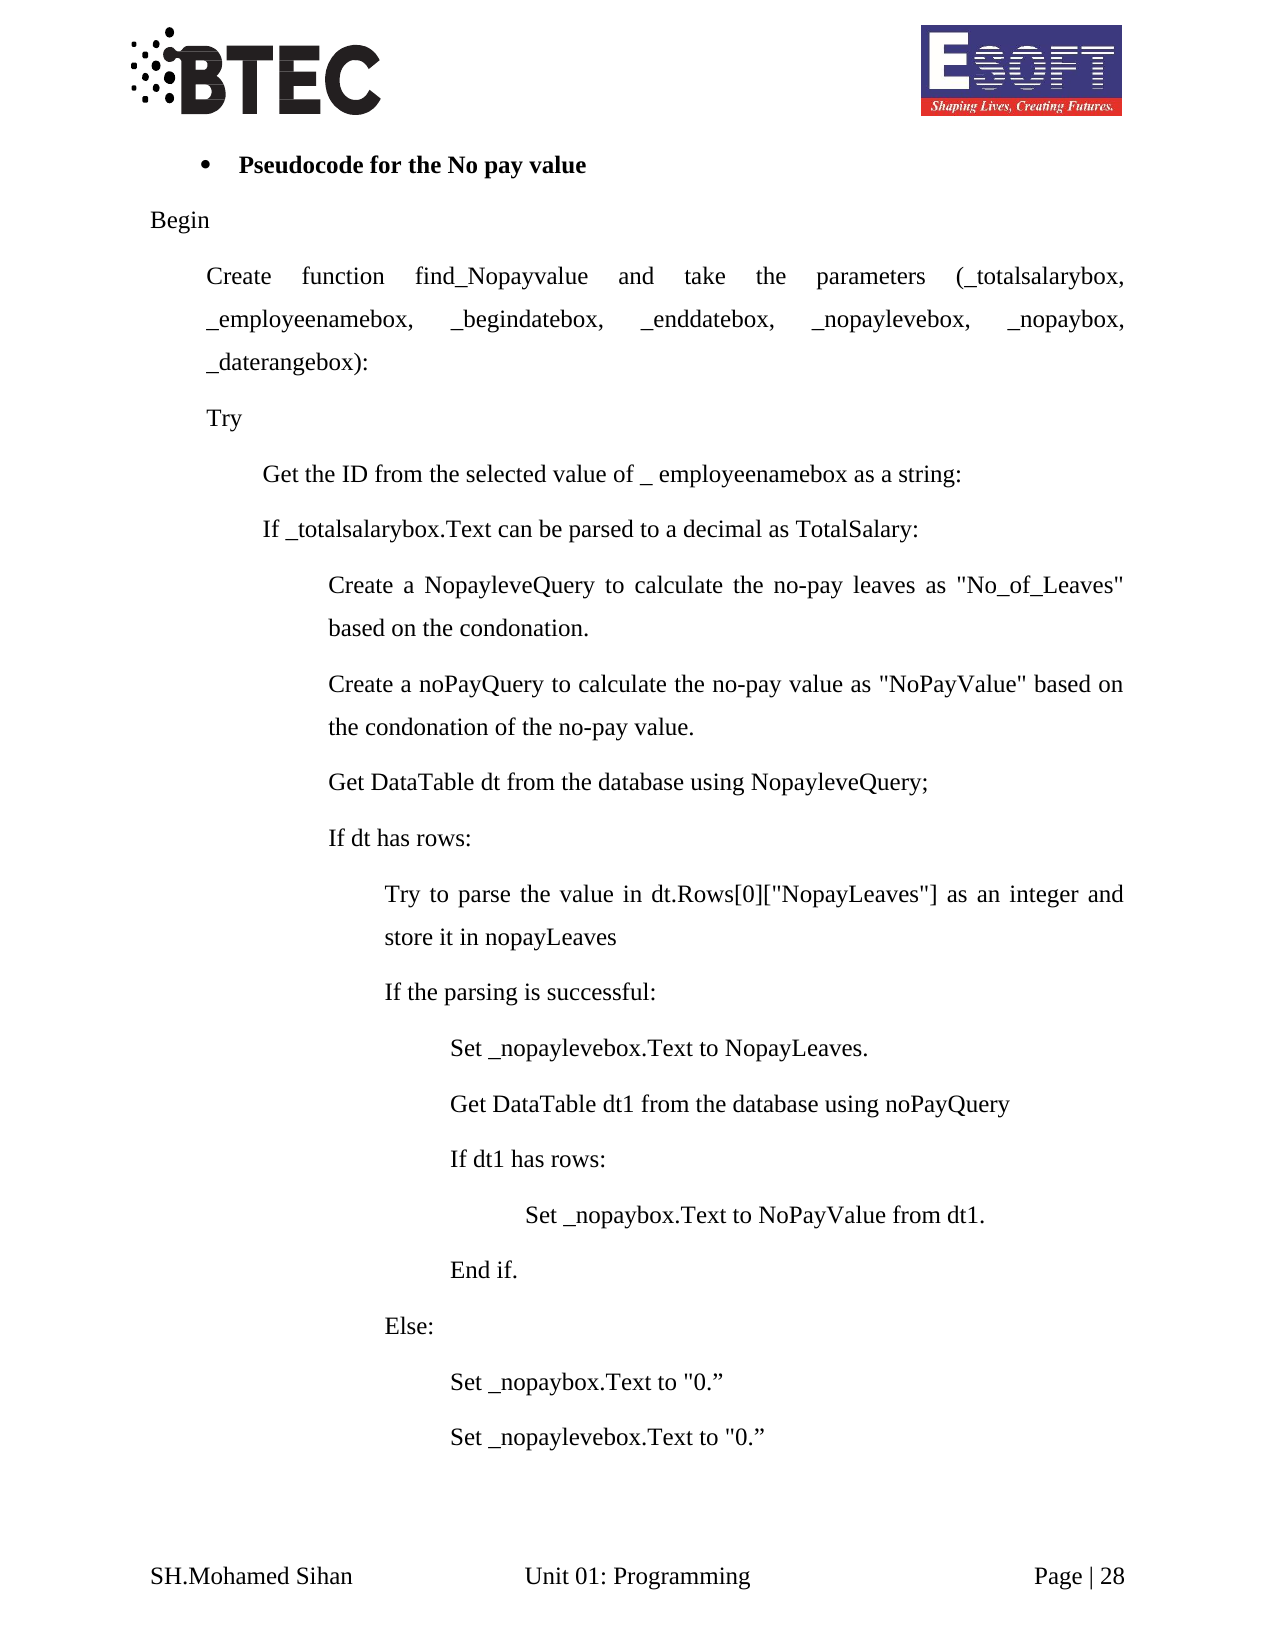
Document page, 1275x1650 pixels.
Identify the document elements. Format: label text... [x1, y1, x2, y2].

text If dt has rows: [328, 823, 1125, 852]
text If _totalsalarybox.Text can be parsed to a decimal as TotalSalary: [206, 514, 1125, 543]
text Create a NopayleveQuery to calculate the no-pay leaves as "No_of_Leaves" based on the condonation. [328, 570, 1125, 642]
text Get the ID from the selected value of _ employeenamebox as a string: [206, 459, 1125, 487]
text Set _nopaybox.Text to "0.” [328, 1367, 1125, 1396]
text Set _nopaybox.Text to NoPayValue from dt1. [328, 1200, 1125, 1229]
text Try [206, 403, 1125, 432]
text Else: [328, 1311, 1125, 1340]
list Pseudocode for the No pay value [201, 150, 1125, 179]
text Get DataTable dt1 from the database using noPayQuery [328, 1089, 1125, 1117]
text Set _nopaylevebox.Text to NopayLeaves. [328, 1033, 1125, 1062]
text If dt1 has rows: [328, 1144, 1125, 1173]
text Create a noPayQuery to calculate the no-pay value as "NoPayValue" based on the condonation of the no-pay value. [328, 669, 1125, 741]
text Set _nopaylevebox.Text to "0.” [328, 1422, 1125, 1451]
text If the parsing is successful: [328, 977, 1125, 1006]
picture [921, 25, 1122, 116]
text End if. [328, 1256, 1125, 1284]
text Create function find_Nopayvalue and take the parameters (_totalsalarybox, _employeenamebox, _begindatebox, _enddatebox, _nopaylevebox, _nopaybox, _daterangebox): [206, 261, 1125, 376]
text Begin [150, 206, 1125, 234]
text Try to parse the value in dt.Rows[0]["NopayLeaves"] as an integer and store it in nopayLeaves [384, 879, 1125, 951]
text Get DataTable dt from the database using NopayleveQuery; [328, 767, 1125, 796]
